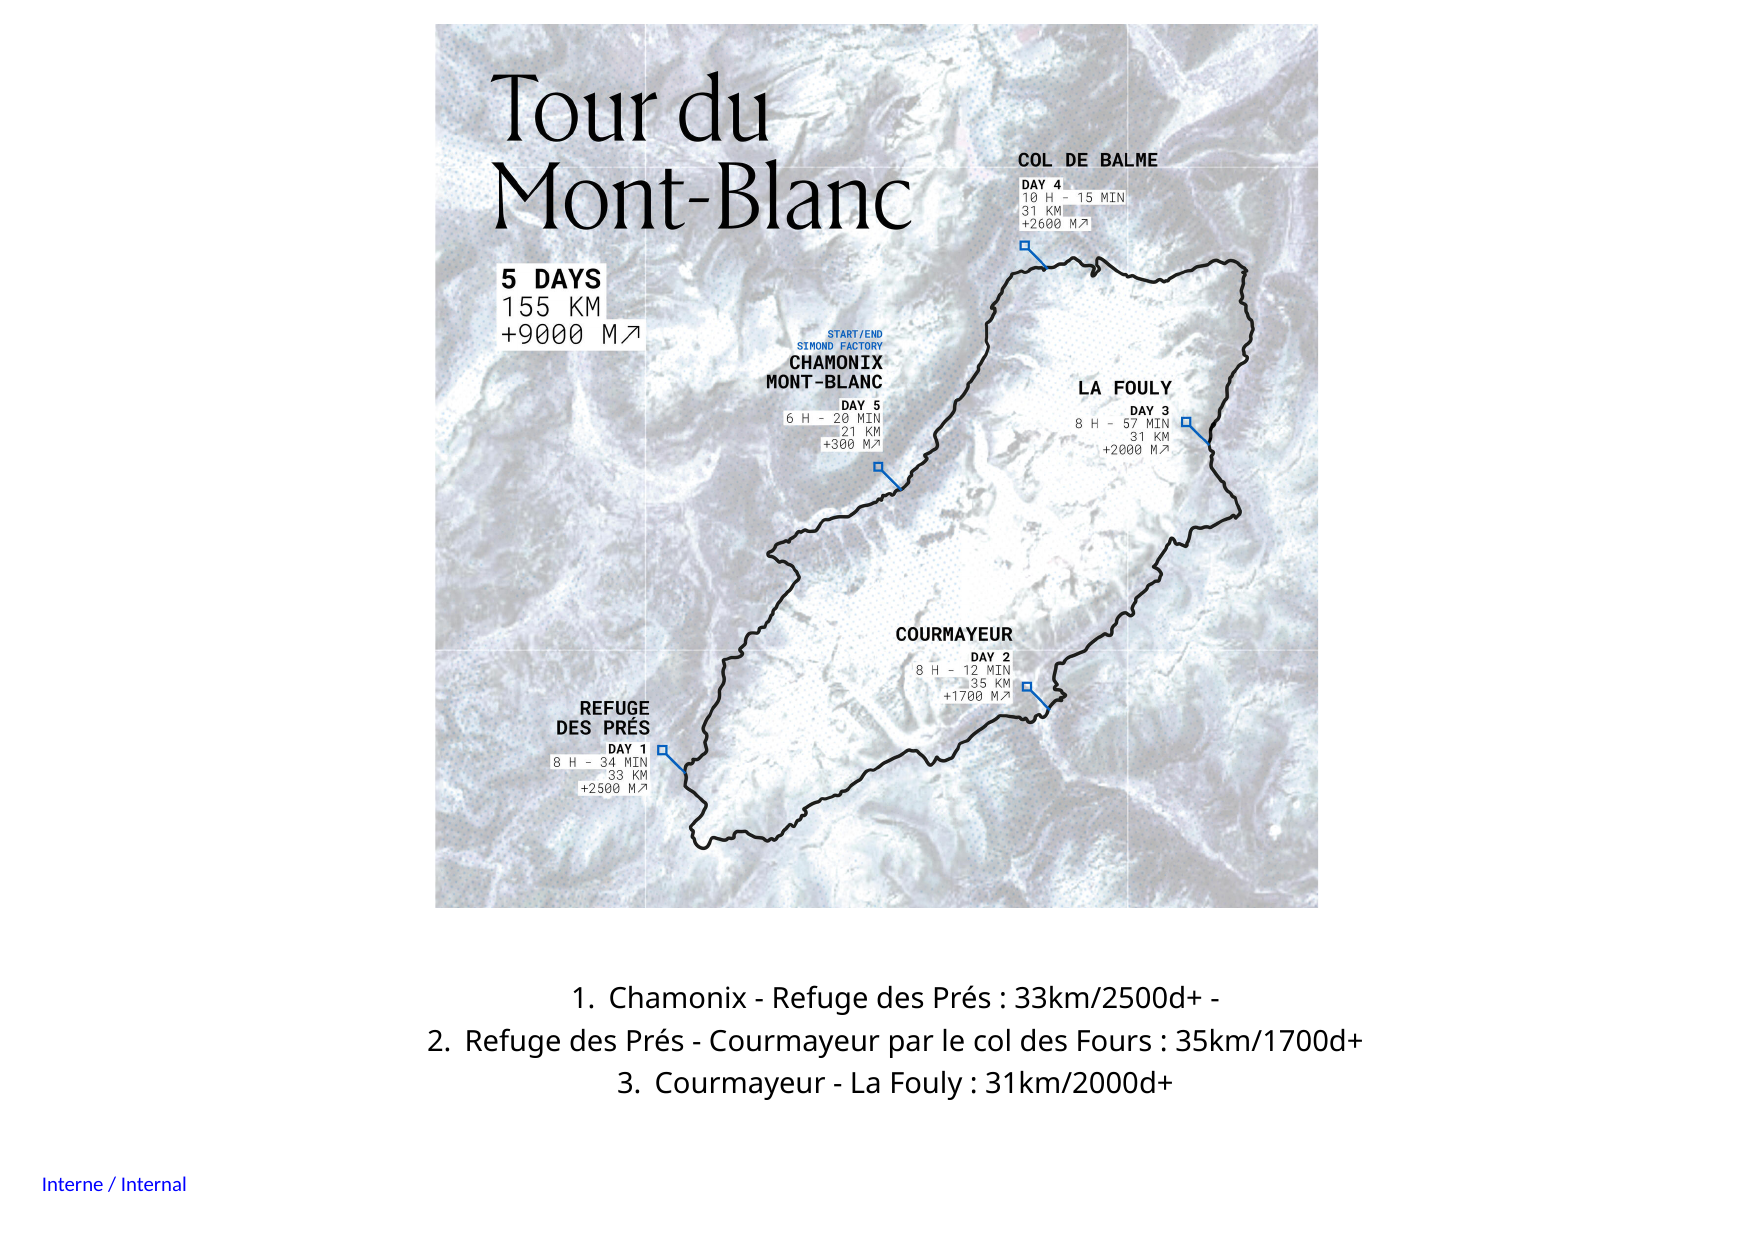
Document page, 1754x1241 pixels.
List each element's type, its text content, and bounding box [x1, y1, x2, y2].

list Chamonix - Refuge des Prés : 33km/2500d+ - [62, 977, 1728, 1017]
list Refuge des Prés - Courmayeur par le col des Fours : 35km/1700d+ [62, 1020, 1728, 1060]
list Courmayeur - La Fouly : 31km/2000d+ [62, 1063, 1728, 1102]
picture [435, 24, 1319, 908]
